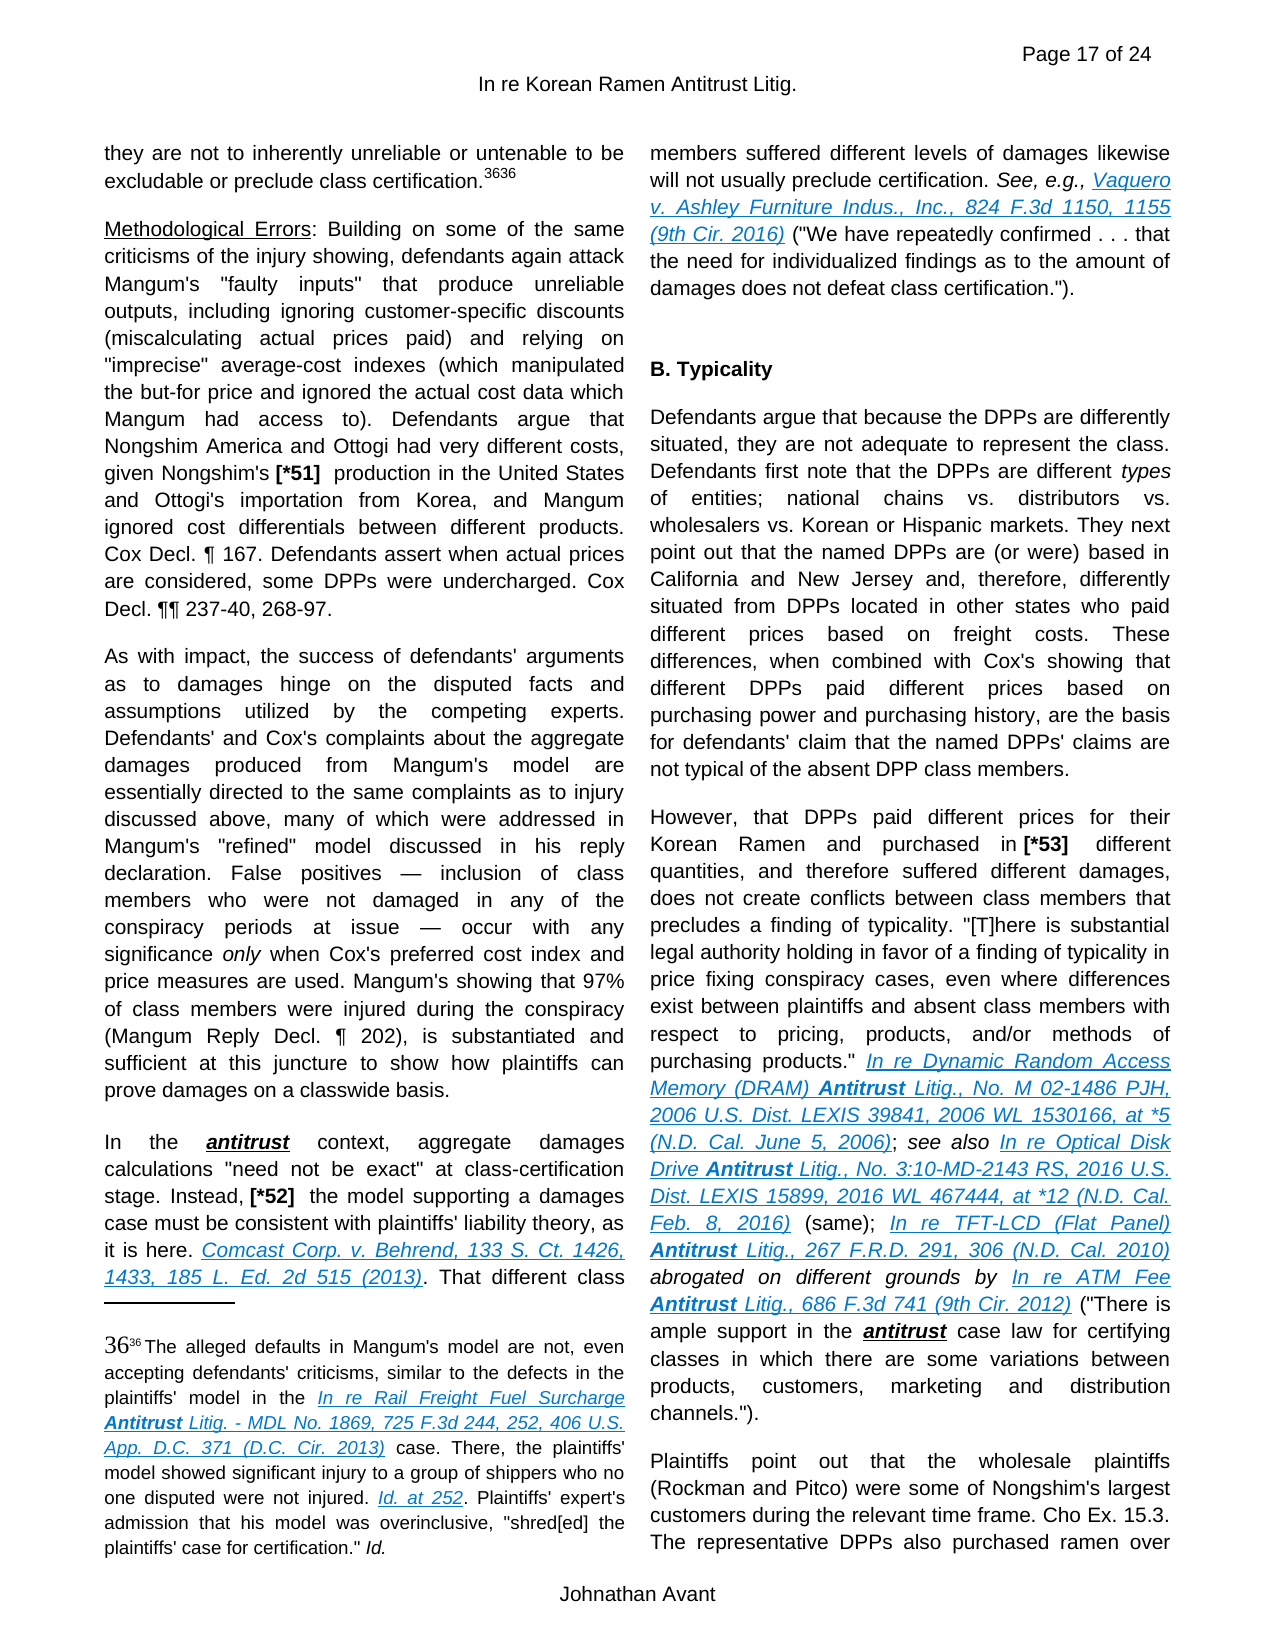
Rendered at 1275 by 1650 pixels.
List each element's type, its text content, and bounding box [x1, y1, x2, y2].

text However, that DPPs paid different prices for their Korean Ramen and purchased in [*53] different quantities, and therefore suffered different damages, does not create conflicts between class members that precludes a finding of typicality. "[T]here is substantial legal authority holding in favor of a finding of typicality in price fixing conspiracy cases, even where differences exist between plaintiffs and absent class members with respect to pricing, products, and/or methods of purchasing products." In re Dynamic Random Access Memory (DRAM) Antitrust Litig., No. M 02-1486 PJH, 2006 U.S. Dist. LEXIS 39841, 2006 WL 1530166, at *5 (N.D. Cal. June 5, 2006); see also In re Optical Disk Drive Antitrust Litig., No. 3:10-MD-2143 RS, 2016 U.S. Dist. LEXIS 15899, 2016 WL 467444, at *12 (N.D. Cal. Feb. 8, 2016) (same); In re TFT-LCD (Flat Panel) Antitrust Litig., 267 F.R.D. 291, 306 (N.D. Cal. 2010) abrogated on different grounds by In re ATM Fee Antitrust Litig., 686 F.3d 741 (9th Cir. 2012) ("There is ample support in the antitrust case law for certifying classes in which there are some variations between products, customers, marketing and distribution channels."). [650, 802, 1171, 1097]
text As with impact, the success of defendants' arguments as to damages hinge on the disputed facts and assumptions utilized by the competing experts. Defendants' and Cox's complaints about the aggregate damages produced from Mangum's model are essentially directed to the same complaints as to injury discussed above, many of which were addressed in Mangum's "refined" model discussed in his reply declaration. False positives — inclusion of class members who were not damaged in any of the conspiracy periods at issue — occur with any significance only when Cox's preferred cost index and price measures are used. Mangum's showing that 97% of class members were injured during the conspiracy (Mangum Reply Decl. ¶ 202), is substantiated and sufficient at this juncture to show how plaintiffs can prove damages on a classwide basis. [104, 641, 625, 1102]
text In the antitrust context, aggregate damages calculations "need not be exact" at class-certification stage. Instead, [*52] the model supporting a damages case must be consistent with plaintiffs' liability theory, as it is here. Comcast Corp. v. Behrend, 133 S. Ct. 1426, 1433, 185 L. Ed. 2d 515 (2013). That different class members suffered different levels of damages likewise will not usually preclude certification. See, e.g., Vaquero v. Ashley Furniture Indus., Inc., 824 F.3d 1150, 1155 (9th Cir. 2016) ("We have repeatedly confirmed . . . that the need for individualized findings as to the amount of damages does not defeat class certification."). [104, 1127, 625, 1289]
text Defendants argue that because the DPPs are differently situated, they are not adequate to represent the class. Defendants first note that the DPPs are different types of entities; national chains vs. distributors vs. wholesalers vs. Korean or Hispanic markets. They next point out that the named DPPs are (or were) based in California and New Jersey and, therefore, differently situated from DPPs located in other states who paid different prices based on freight costs. These differences, when combined with Cox's showing that different DPPs paid different prices based on purchasing power and purchasing history, are the basis for defendants' claim that the named DPPs' claims are not typical of the absent DPP class members. [650, 402, 1171, 781]
text In the antitrust context, aggregate damages calculations "need not be exact" at class-certification stage. Instead, [*52] the model supporting a damages case must be consistent with plaintiffs' liability theory, as it is here. Comcast Corp. v. Behrend, 133 S. Ct. 1426, 1433, 185 L. Ed. 2d 515 (2013). That different class members suffered different levels of damages likewise will not usually preclude certification. See, e.g., Vaquero v. Ashley Furniture Indus., Inc., 824 F.3d 1150, 1155 (9th Cir. 2016) ("We have repeatedly confirmed . . . that the need for individualized findings as to the amount of damages does not defeat class certification."). [650, 137, 1171, 216]
text In the antitrust context, aggregate damages calculations "need not be exact" at class-certification stage. Instead, [*52] the model supporting a damages case must be consistent with plaintiffs' liability theory, as it is here. Comcast Corp. v. Behrend, 133 S. Ct. 1426, 1433, 185 L. Ed. 2d 515 (2013). That different class members suffered different levels of damages likewise will not usually preclude certification. See, e.g., Vaquero v. Ashley Furniture Indus., Inc., 824 F.3d 1150, 1155 (9th Cir. 2016) ("We have repeatedly confirmed . . . that the need for individualized findings as to the amount of damages does not defeat class certification."). [650, 217, 1171, 300]
text B. Typicality [650, 325, 1171, 381]
text However, that DPPs paid different prices for their Korean Ramen and purchased in [*53] different quantities, and therefore suffered different damages, does not create conflicts between class members that precludes a finding of typicality. "[T]here is substantial legal authority holding in favor of a finding of typicality in price fixing conspiracy cases, even where differences exist between plaintiffs and absent class members with respect to pricing, products, and/or methods of purchasing products." In re Dynamic Random Access Memory (DRAM) Antitrust Litig., No. M 02-1486 PJH, 2006 U.S. Dist. LEXIS 39841, 2006 WL 1530166, at *5 (N.D. Cal. June 5, 2006); see also In re Optical Disk Drive Antitrust Litig., No. 3:10-MD-2143 RS, 2016 U.S. Dist. LEXIS 15899, 2016 WL 467444, at *12 (N.D. Cal. Feb. 8, 2016) (same); In re TFT-LCD (Flat Panel) Antitrust Litig., 267 F.R.D. 291, 306 (N.D. Cal. 2010) abrogated on different grounds by In re ATM Fee Antitrust Litig., 686 F.3d 741 (9th Cir. 2012) ("There is ample support in the antitrust case law for certifying classes in which there are some variations between products, customers, marketing and distribution channels."). [650, 1206, 1171, 1424]
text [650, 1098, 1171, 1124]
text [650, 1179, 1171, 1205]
text Methodological Errors: Building on some of the same criticisms of the injury showing, defendants again attack Mangum's "faulty inputs" that produce unreliable outputs, including ignoring customer-specific discounts (miscalculating actual prices paid) and relying on "imprecise" average-cost indexes (which manipulated the but-for price and ignored the actual cost data which Mangum had access to). Defendants argue that Nongshim America and Ottogi had very different costs, given Nongshim's [*51] production in the United States and Ottogi's importation from Korea, and Mangum ignored cost differentials between different products. Cox Decl. ¶ 167. Defendants assert when actual prices are considered, some DPPs were undercharged. Cox Decl. ¶¶ 237-40, 268-97. [104, 214, 625, 620]
